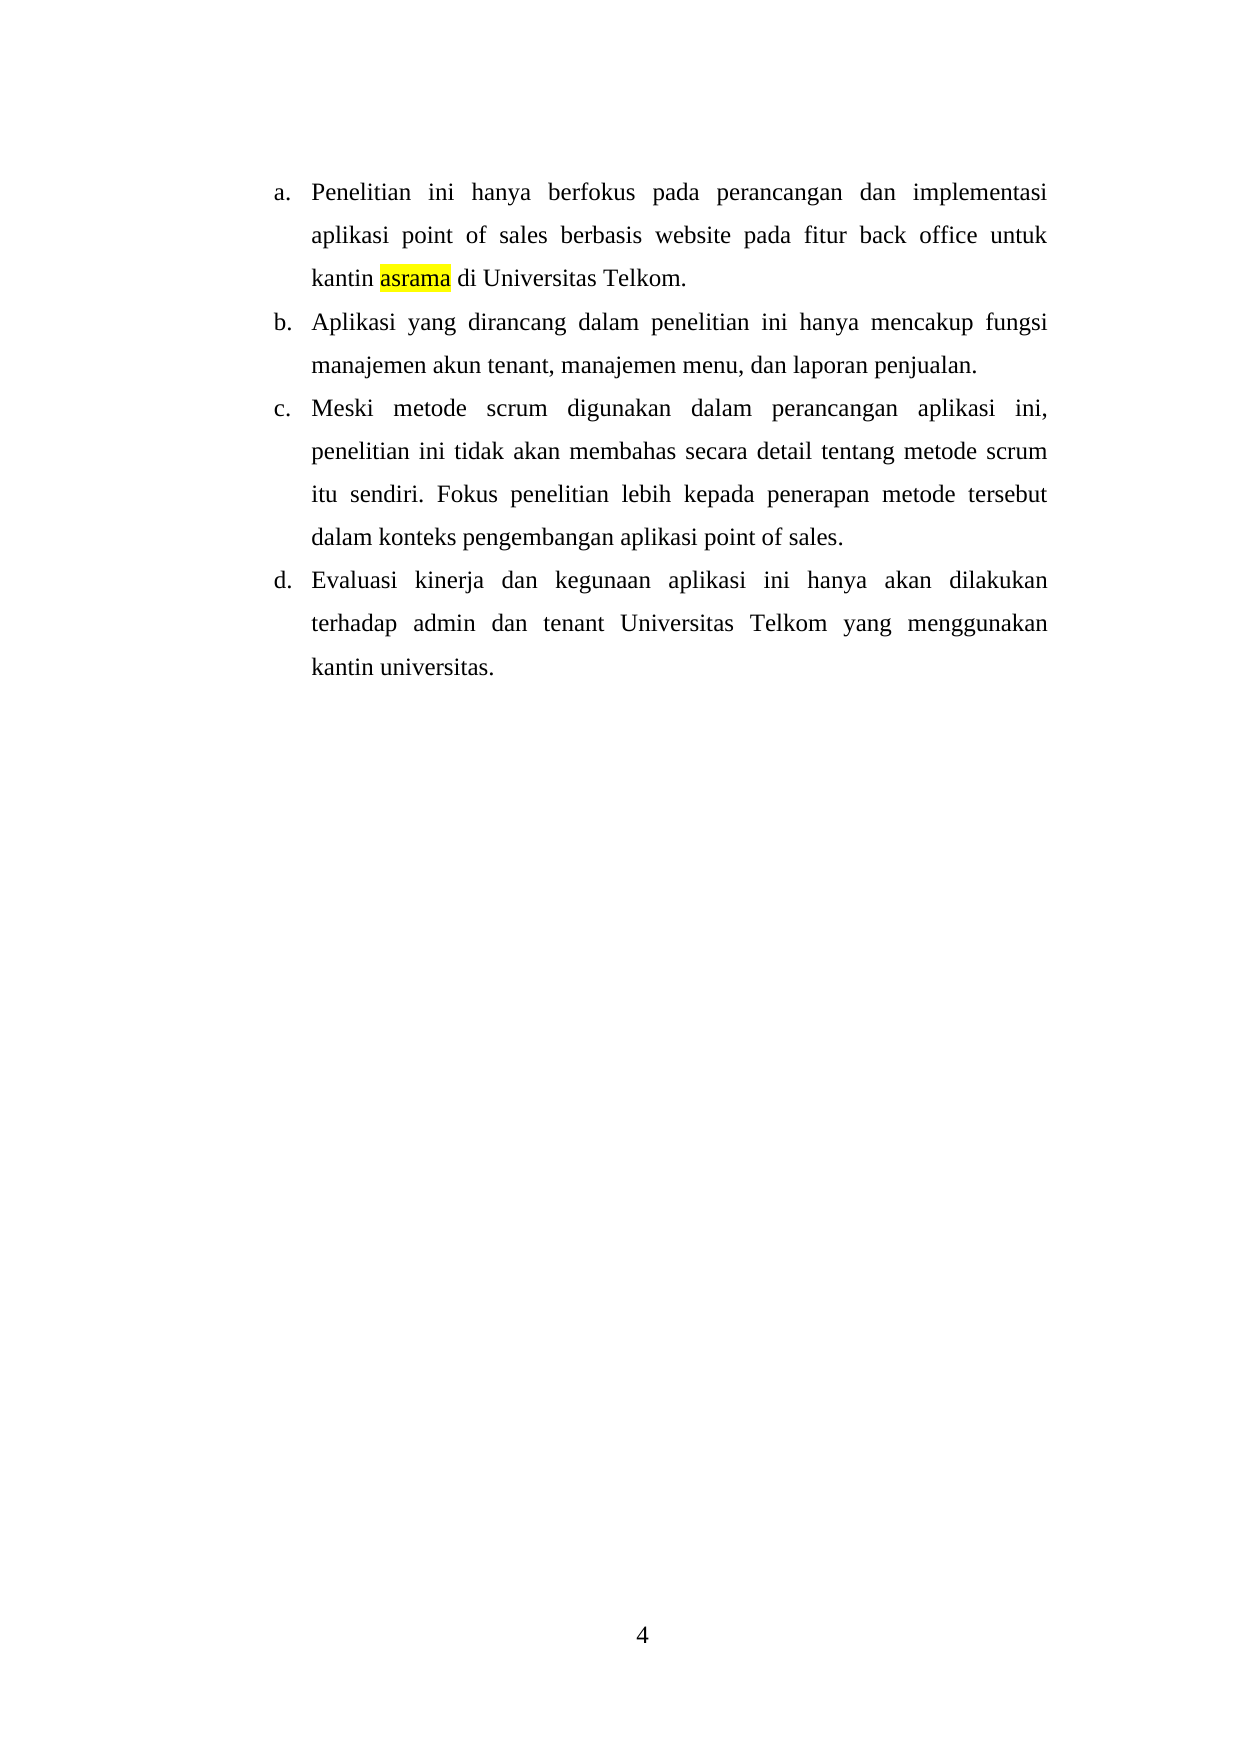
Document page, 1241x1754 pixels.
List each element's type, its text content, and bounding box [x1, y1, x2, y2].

list Evaluasi kinerja dan kegunaan aplikasi ini hanya akan dilakukan terhadap admin dan tenant Universitas Telkom yang menggunakan kantin universitas. [274, 565, 1048, 680]
list Penelitian ini hanya berfokus pada perancangan dan implementasi aplikasi point of sales berbasis website pada fitur back office untuk kantin asrama di Universitas Telkom. [274, 177, 1048, 292]
list Aplikasi yang dirancang dalam penelitian ini hanya mencakup fungsi manajemen akun tenant, manajemen menu, dan laporan penjualan. [274, 307, 1048, 378]
list Meski metode scrum digunakan dalam perancangan aplikasi ini, penelitian ini tidak akan membahas secara detail tentang metode scrum itu sendiri. Fokus penelitian lebih kepada penerapan metode tersebut dalam konteks pengembangan aplikasi point of sales. [274, 393, 1048, 551]
